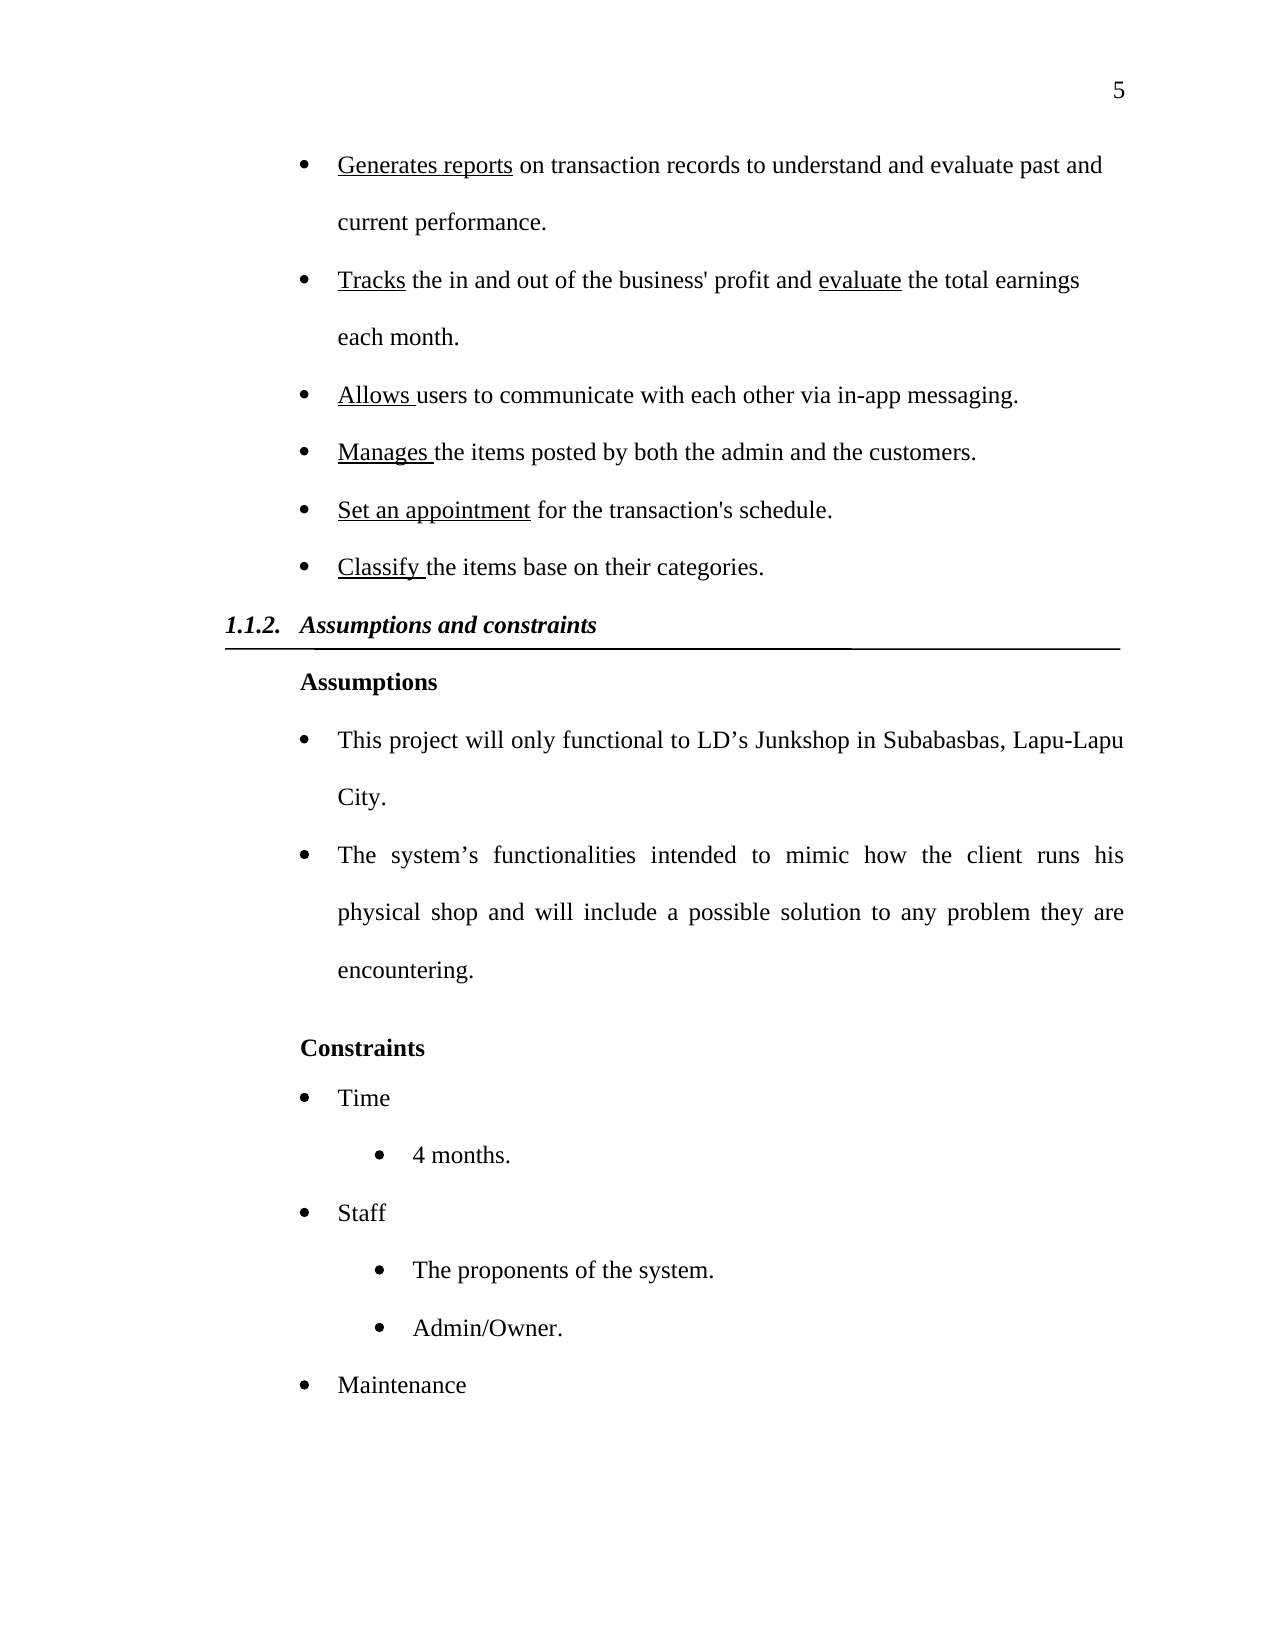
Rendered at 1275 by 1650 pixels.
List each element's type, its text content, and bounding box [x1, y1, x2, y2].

list Set an appointment for the transaction's schedule. [300, 495, 1125, 524]
text Constraints [300, 1033, 1125, 1062]
list Admin/Owner. [375, 1313, 1125, 1342]
list This project will only functional to LD’s Junkshop in Subabasbas, Lapu-Lapu City. [300, 725, 1125, 811]
list Time [300, 1083, 1125, 1112]
list Classify the items base on their categories. [300, 552, 1125, 581]
list Tracks the in and out of the business' profit and evaluate the total earnings each month. [300, 265, 1125, 351]
list Assumptions [300, 667, 1125, 696]
list Assumptions and constraints [225, 610, 1125, 639]
list Allows users to communicate with each other via in-app messaging. [300, 380, 1125, 409]
list Staff [300, 1198, 1125, 1227]
list Manages the items posted by both the admin and the customers. [300, 437, 1125, 466]
list 4 months. [375, 1140, 1125, 1169]
list The proponents of the system. [375, 1255, 1125, 1284]
list Maintenance [300, 1370, 1125, 1399]
list The system’s functionalities intended to mimic how the client runs his physical shop and will include a possible solution to any problem they are encountering. [300, 840, 1125, 984]
list Generates reports on transaction records to understand and evaluate past and current performance. [300, 150, 1125, 236]
